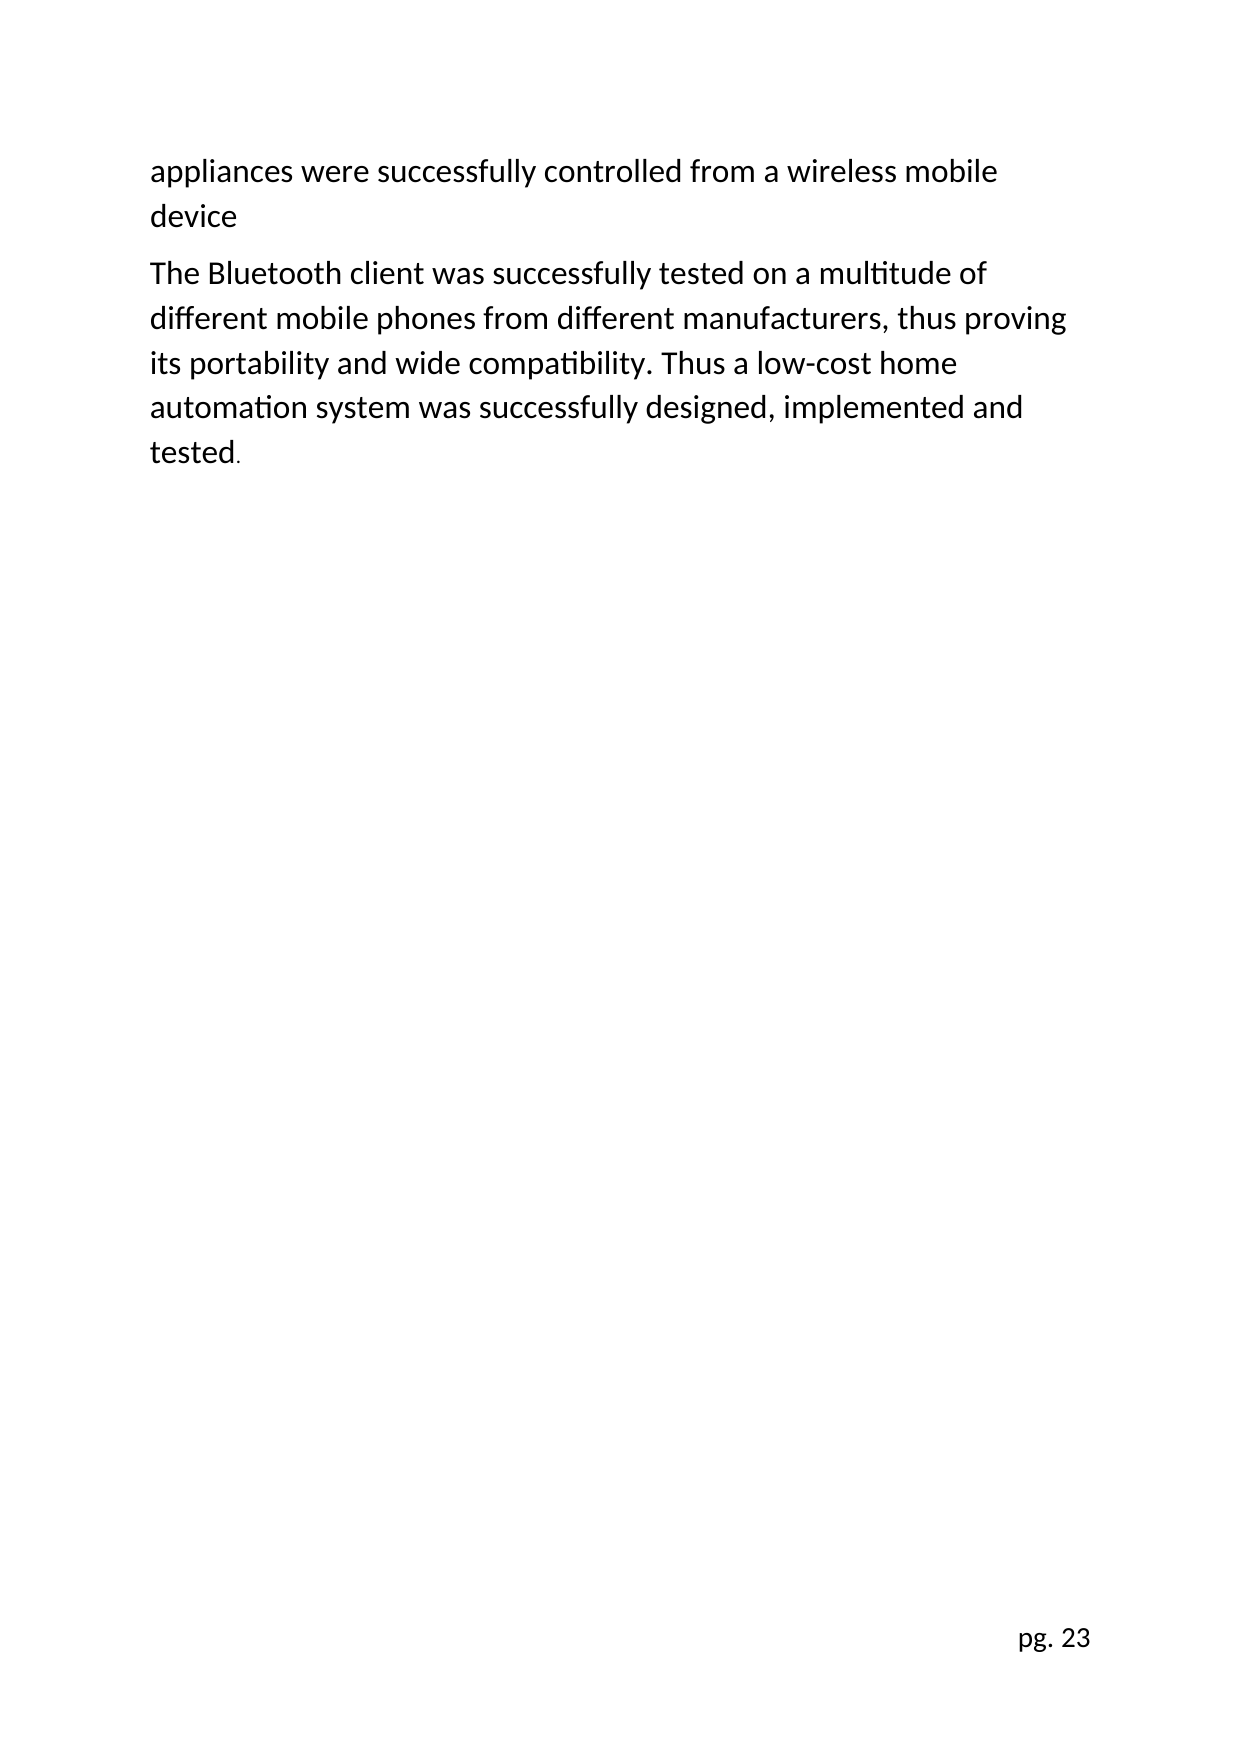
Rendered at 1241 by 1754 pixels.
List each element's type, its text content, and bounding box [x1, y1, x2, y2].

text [150, 150, 1090, 236]
text The Bluetooth client was successfully tested on a multitude of different mobile phones from different manufacturers, thus proving its portability and wide compatibility. Thus a low-cost home automation system was successfully designed, implemented and tested. [149, 252, 1089, 472]
